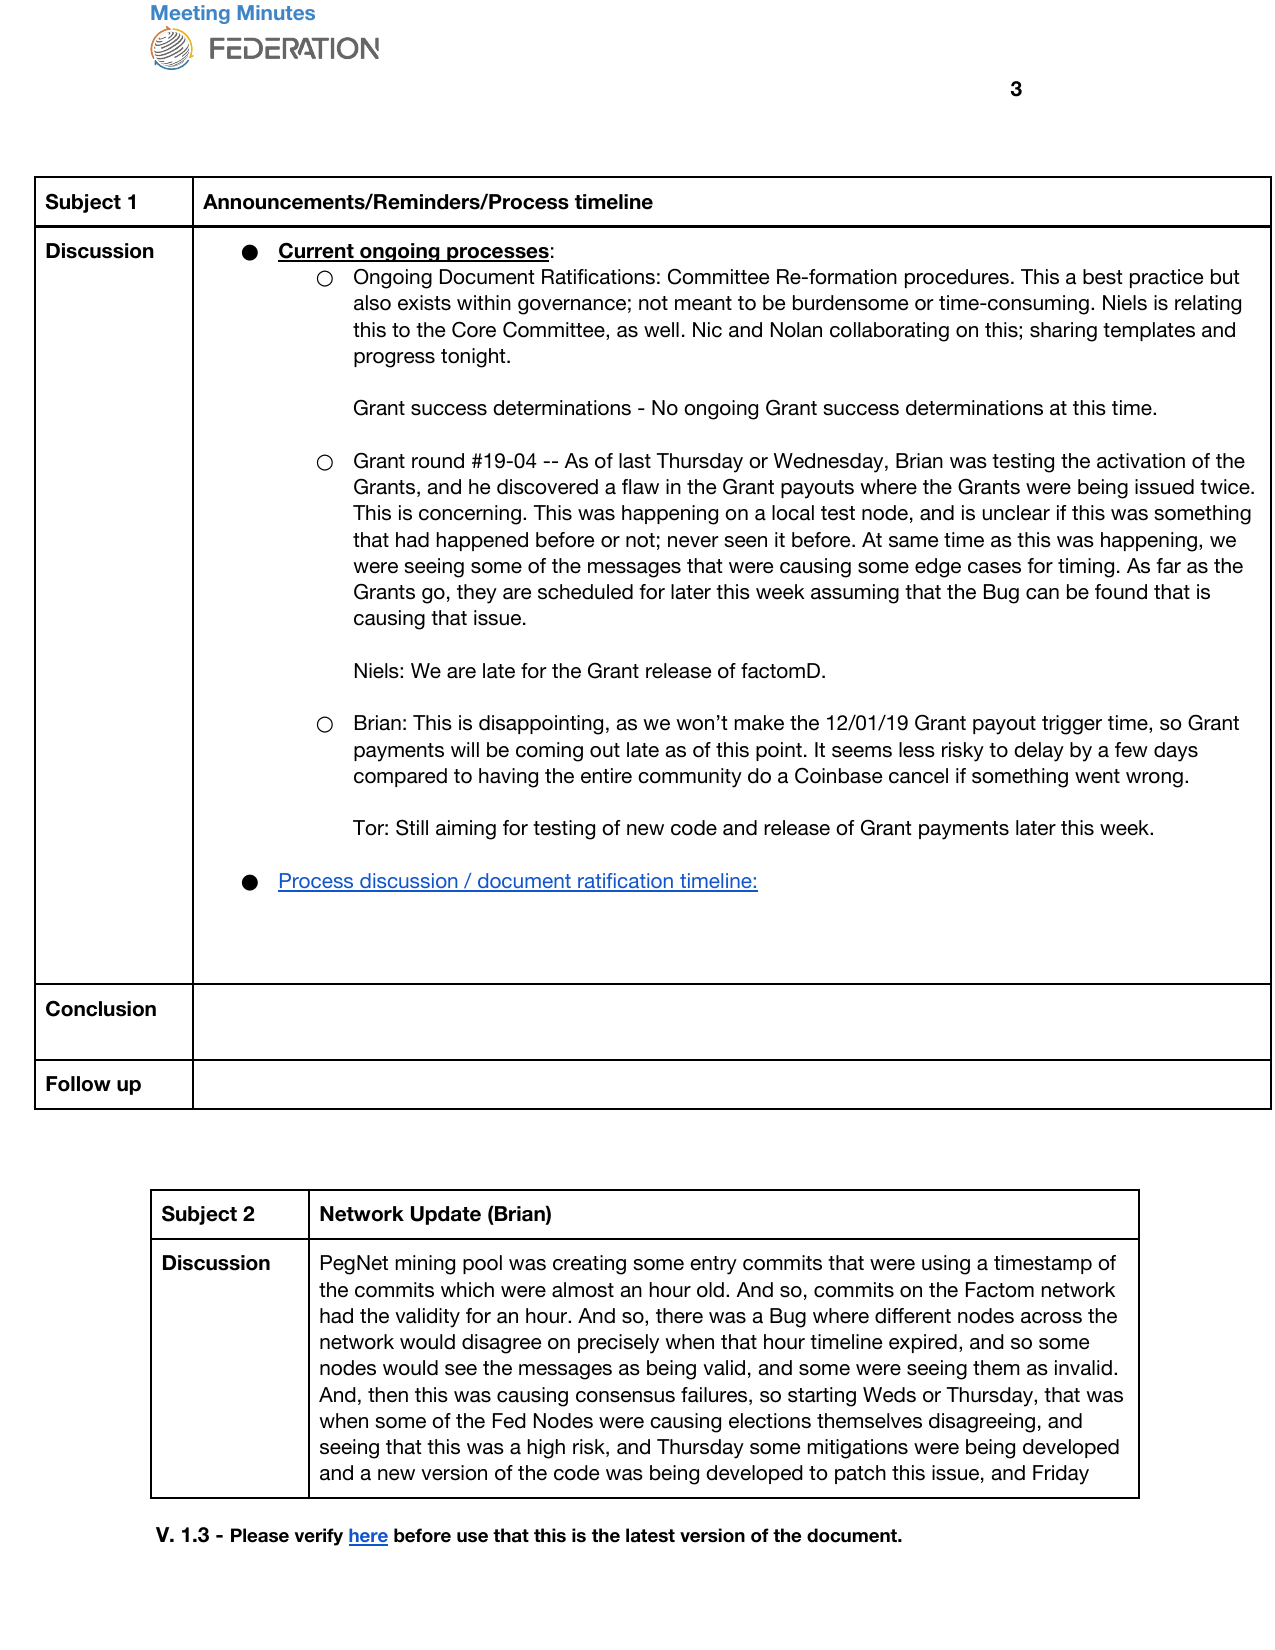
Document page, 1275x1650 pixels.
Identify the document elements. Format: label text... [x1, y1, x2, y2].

table_header Network Update (Brian) [310, 1191, 1138, 1238]
table_cell [194, 985, 1270, 1059]
table_cell Current ongoing processes: Ongoing Document Ratifications: Committee Re-formation procedures. This a best practice but also exists within governance; not meant to be burdensome or time-consuming. Niels is relating this to the Core Committee, as well. Nic and Nolan collaborating on this; sharing templates and progress tonight. Grant success determinations - No ongoing Grant success determinations at this time. Grant round #19-04 -- As of last Thursday or Wednesday, Brian was testing the activation of the Grants, and he discovered a flaw in the Grant payouts where the Grants were being issued twice. This is concerning. This was happening on a local test node, and is unclear if this was something that had happened before or not; never seen it before. At same time as this was happening, we were seeing some of the messages that were causing some edge cases for timing. As far as the Grants go, they are scheduled for later this week assuming that the Bug can be found that is causing that issue. Niels: We are late for the Grant release of factomD. Brian: This is disappointing, as we won’t make the 12/01/19 Grant payout trigger time, so Grant payments will be coming out late as of this point. It seems less risky to delay by a few days compared to having the entire community do a Coinbase cancel if something went wrong. Tor: Still aiming for testing of new code and release of Grant payments later this week. Process discussion / document ratification timeline: [194, 228, 1270, 983]
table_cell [310, 1240, 1138, 1497]
table_cell Discussion [152, 1240, 308, 1497]
table_header Subject 1 [36, 178, 192, 225]
table_header Subject 2 [152, 1191, 308, 1238]
table_cell Conclusion [36, 985, 192, 1059]
table_cell [194, 1061, 1270, 1108]
table_cell Discussion [36, 228, 192, 983]
table_header Announcements/Reminders/Process timeline [194, 178, 1270, 225]
picture [150, 26, 379, 70]
table_cell Follow up [36, 1061, 192, 1108]
